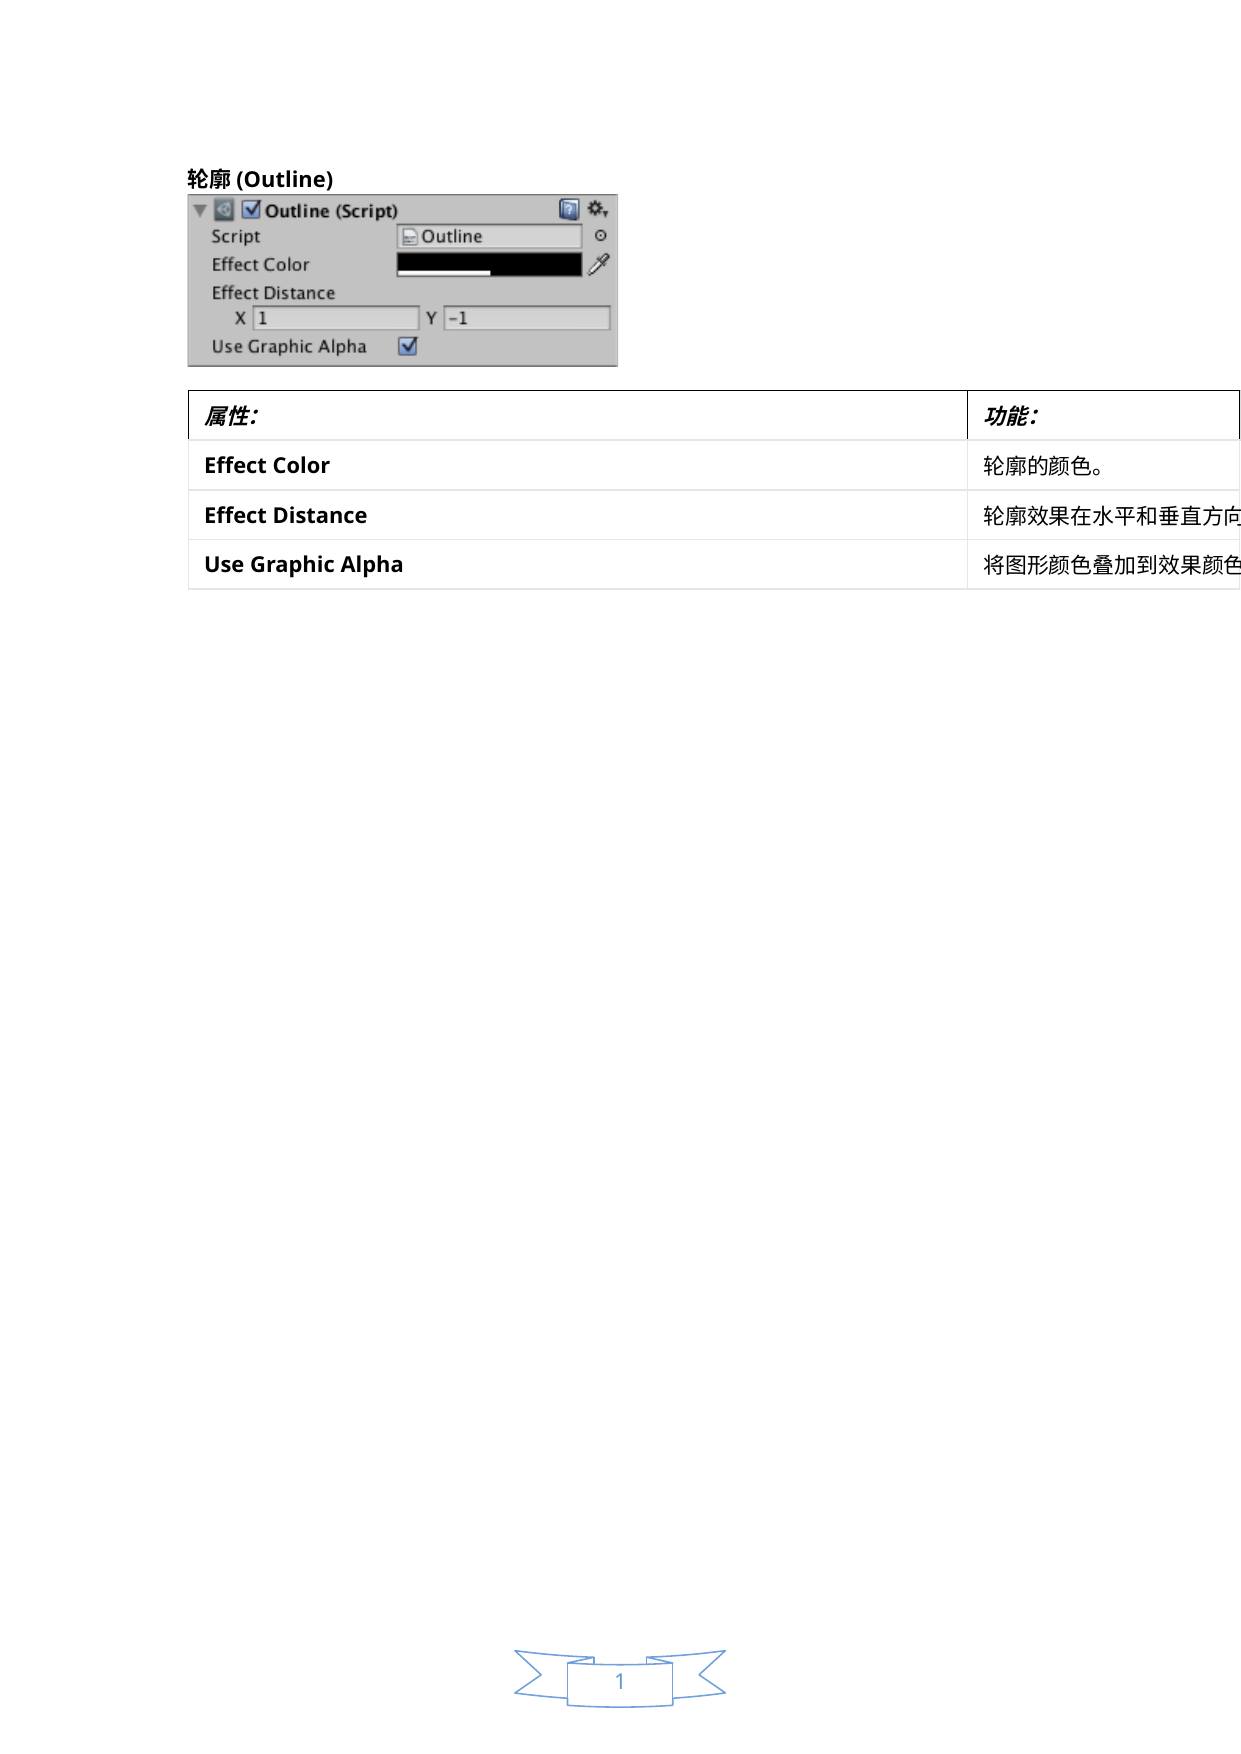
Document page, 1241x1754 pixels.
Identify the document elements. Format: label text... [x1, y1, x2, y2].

table_cell 将图形颜色叠加到效果颜色上。 [968, 540, 1239, 588]
table_cell Effect Distance [189, 491, 967, 538]
picture [187, 194, 619, 367]
text 轮廓 (Outline) [187, 162, 1053, 194]
table_cell Use Graphic Alpha [189, 540, 967, 588]
table_header 属性： [189, 391, 967, 439]
table_cell 轮廓效果在水平和垂直方向的距离。 [968, 491, 1239, 538]
table_header 功能： [968, 391, 1239, 439]
table_cell Effect Color [189, 441, 967, 489]
table_cell 轮廓的颜色。 [968, 441, 1239, 489]
